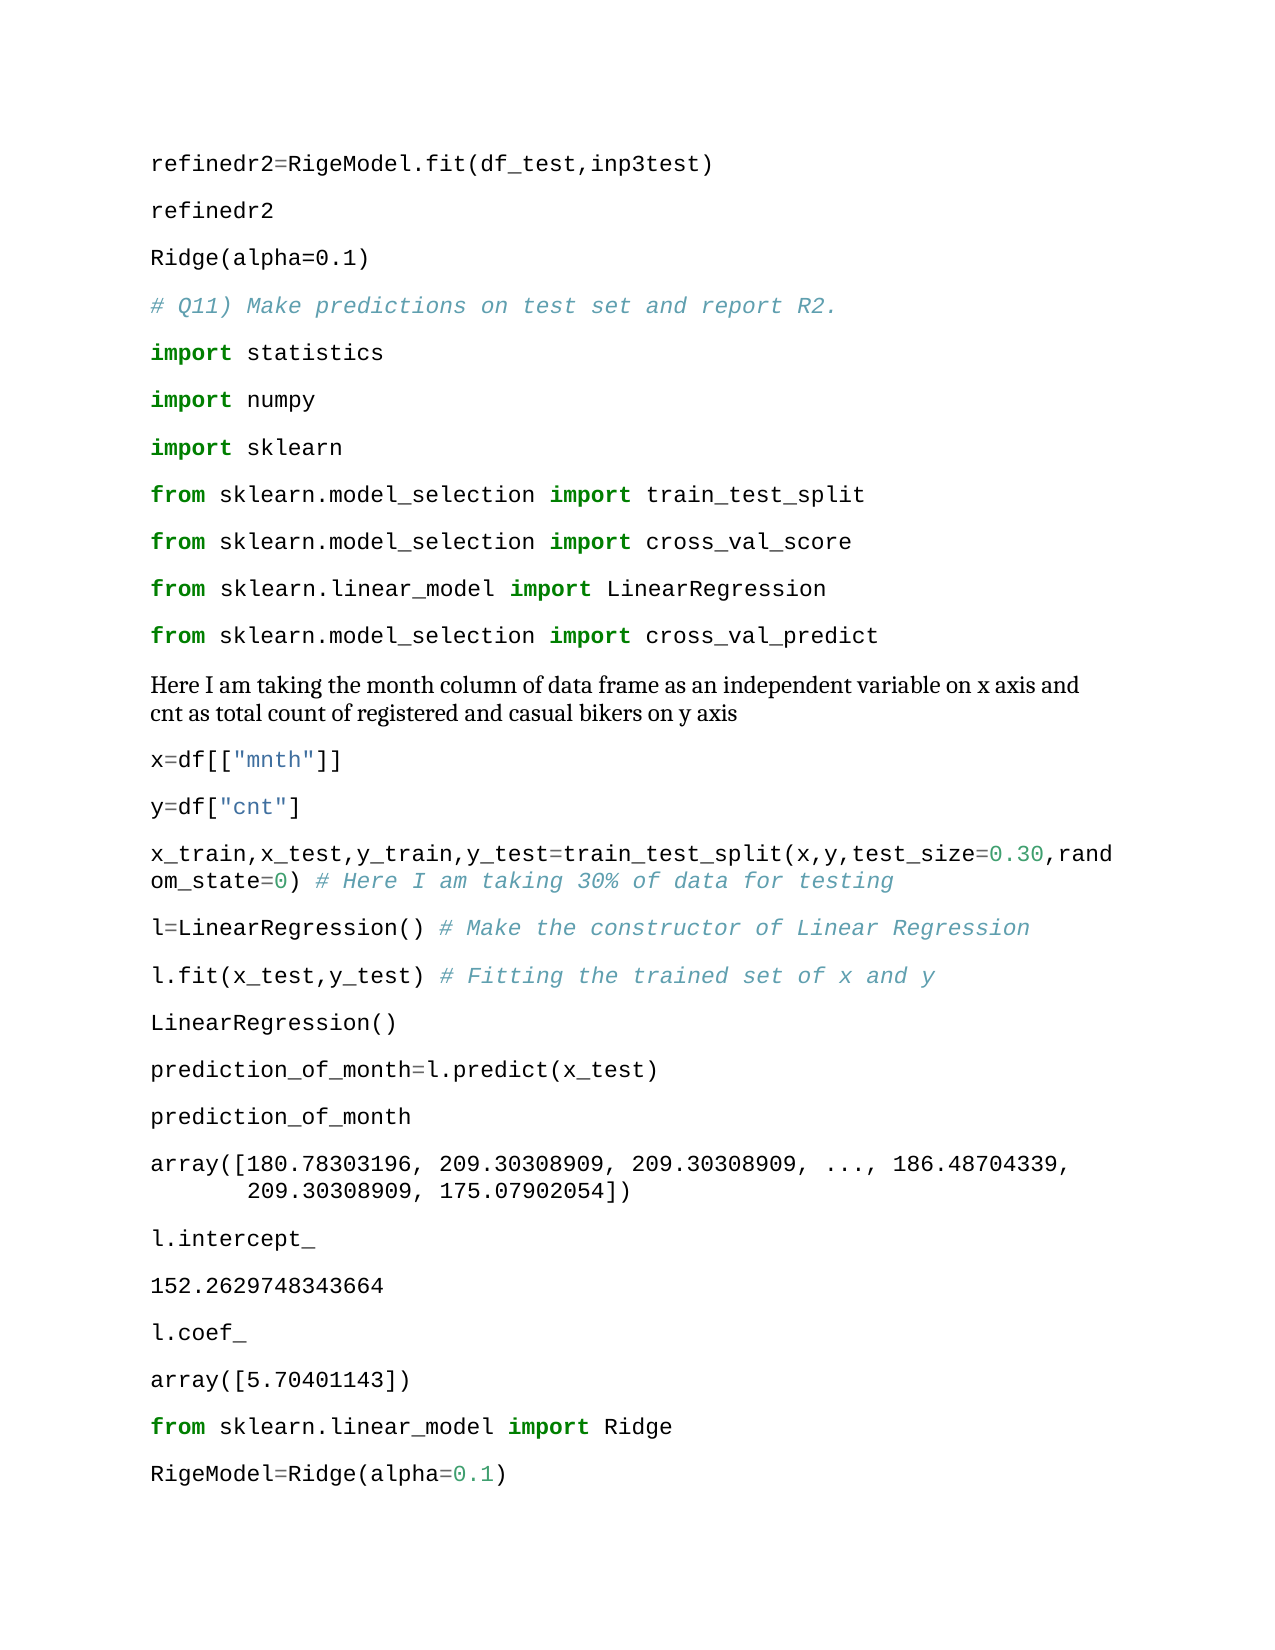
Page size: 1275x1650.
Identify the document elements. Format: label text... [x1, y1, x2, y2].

text import statistics import numpy import sklearn [150, 341, 386, 462]
text array([180.78303196, 209.30308909, 209.30308909, ..., 186.48704339, [150, 1153, 1133, 1179]
text # Q11) Make predictions on test set and report R2. [150, 294, 1133, 320]
text l.coef_ array([5.70401143]) [150, 1321, 413, 1394]
text x=df[["mnth"]] y=df["cnt"] [150, 748, 345, 822]
text prediction_of_month=l.predict(x_test) prediction_of_month [150, 1058, 675, 1131]
text l.intercept_ 152.2629748343664 [150, 1227, 386, 1300]
subtitle Here I am taking the month column of data frame as an independent variable on x axis and [150, 672, 1133, 699]
text from sklearn.model_selection import train_test_split from sklearn.model_selection import cross_val_score from sklearn.linear_model import LinearRegression from sklearn.model_selection import cross_val_predict [150, 483, 882, 651]
text from sklearn.linear_model import Ridge RigeModel=Ridge(alpha=0.1) [150, 1416, 675, 1489]
text x_train,x_test,y_train,y_test=train_test_split(x,y,test_size=0.30,rand om_state=0) # Here I am taking 30% of data for testing [150, 843, 1133, 895]
text refinedr2=RigeModel.fit(df_test,inp3test) refinedr2 [150, 152, 757, 225]
text 209.30308909, 175.07902054]) [247, 1179, 1133, 1205]
text l=LinearRegression() # Make the constructor of Linear Regression l.fit(x_test,y_test) # Fitting the trained set of x and y LinearRegression() [150, 917, 1133, 1037]
text Ridge(alpha=0.1) [150, 247, 1133, 272]
text cnt as total count of registered and casual bikers on y axis [150, 699, 1133, 728]
